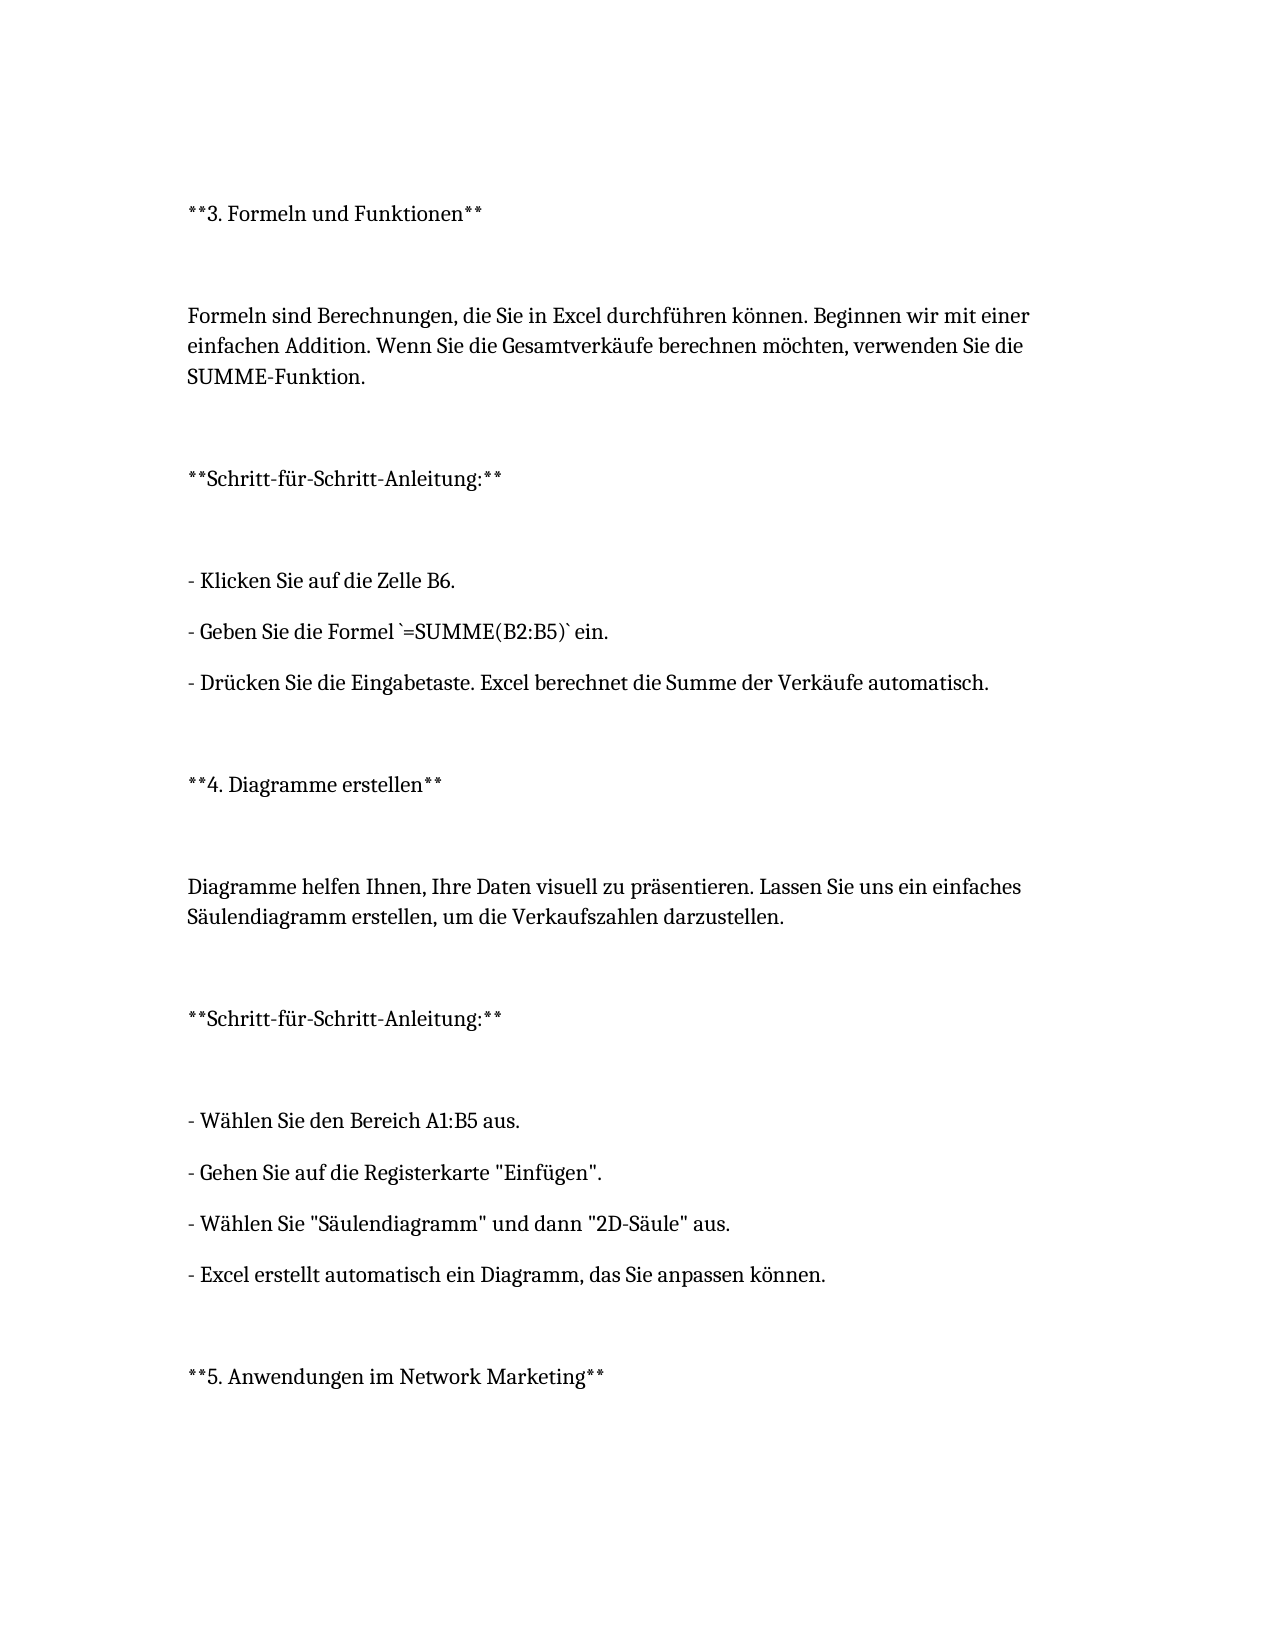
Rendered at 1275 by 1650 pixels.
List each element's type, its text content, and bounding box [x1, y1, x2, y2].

text **5. Anwendungen im Network Marketing** [187, 1363, 1087, 1390]
text **3. Formeln und Funktionen** [187, 201, 1087, 227]
text - Wählen Sie "Säulendiagramm" und dann "2D-Säule" aus. [187, 1210, 1087, 1237]
text **Schritt-für-Schritt-Anleitung:** [187, 1006, 1087, 1033]
text - Excel erstellt automatisch ein Diagramm, das Sie anpassen können. [187, 1261, 1087, 1288]
text - Gehen Sie auf die Registerkarte "Einfügen". [187, 1159, 1087, 1186]
text - Geben Sie die Formel `=SUMME(B2:B5)` ein. [187, 619, 1087, 645]
text - Drücken Sie die Eingabetaste. Excel berechnet die Summe der Verkäufe automatisch. [187, 670, 1087, 696]
text **4. Diagramme erstellen** [187, 772, 1087, 798]
text - Wählen Sie den Bereich A1:B5 aus. [187, 1108, 1087, 1135]
text **Schritt-für-Schritt-Anleitung:** [187, 466, 1087, 492]
text Formeln sind Berechnungen, die Sie in Excel durchführen können. Beginnen wir mit einer einfachen Addition. Wenn Sie die Gesamtverkäufe berechnen möchten, verwenden Sie die SUMME-Funktion. [187, 303, 1087, 390]
text Diagramme helfen Ihnen, Ihre Daten visuell zu präsentieren. Lassen Sie uns ein einfaches Säulendiagramm erstellen, um die Verkaufszahlen darzustellen. [187, 874, 1087, 931]
text - Klicken Sie auf die Zelle B6. [187, 568, 1087, 594]
